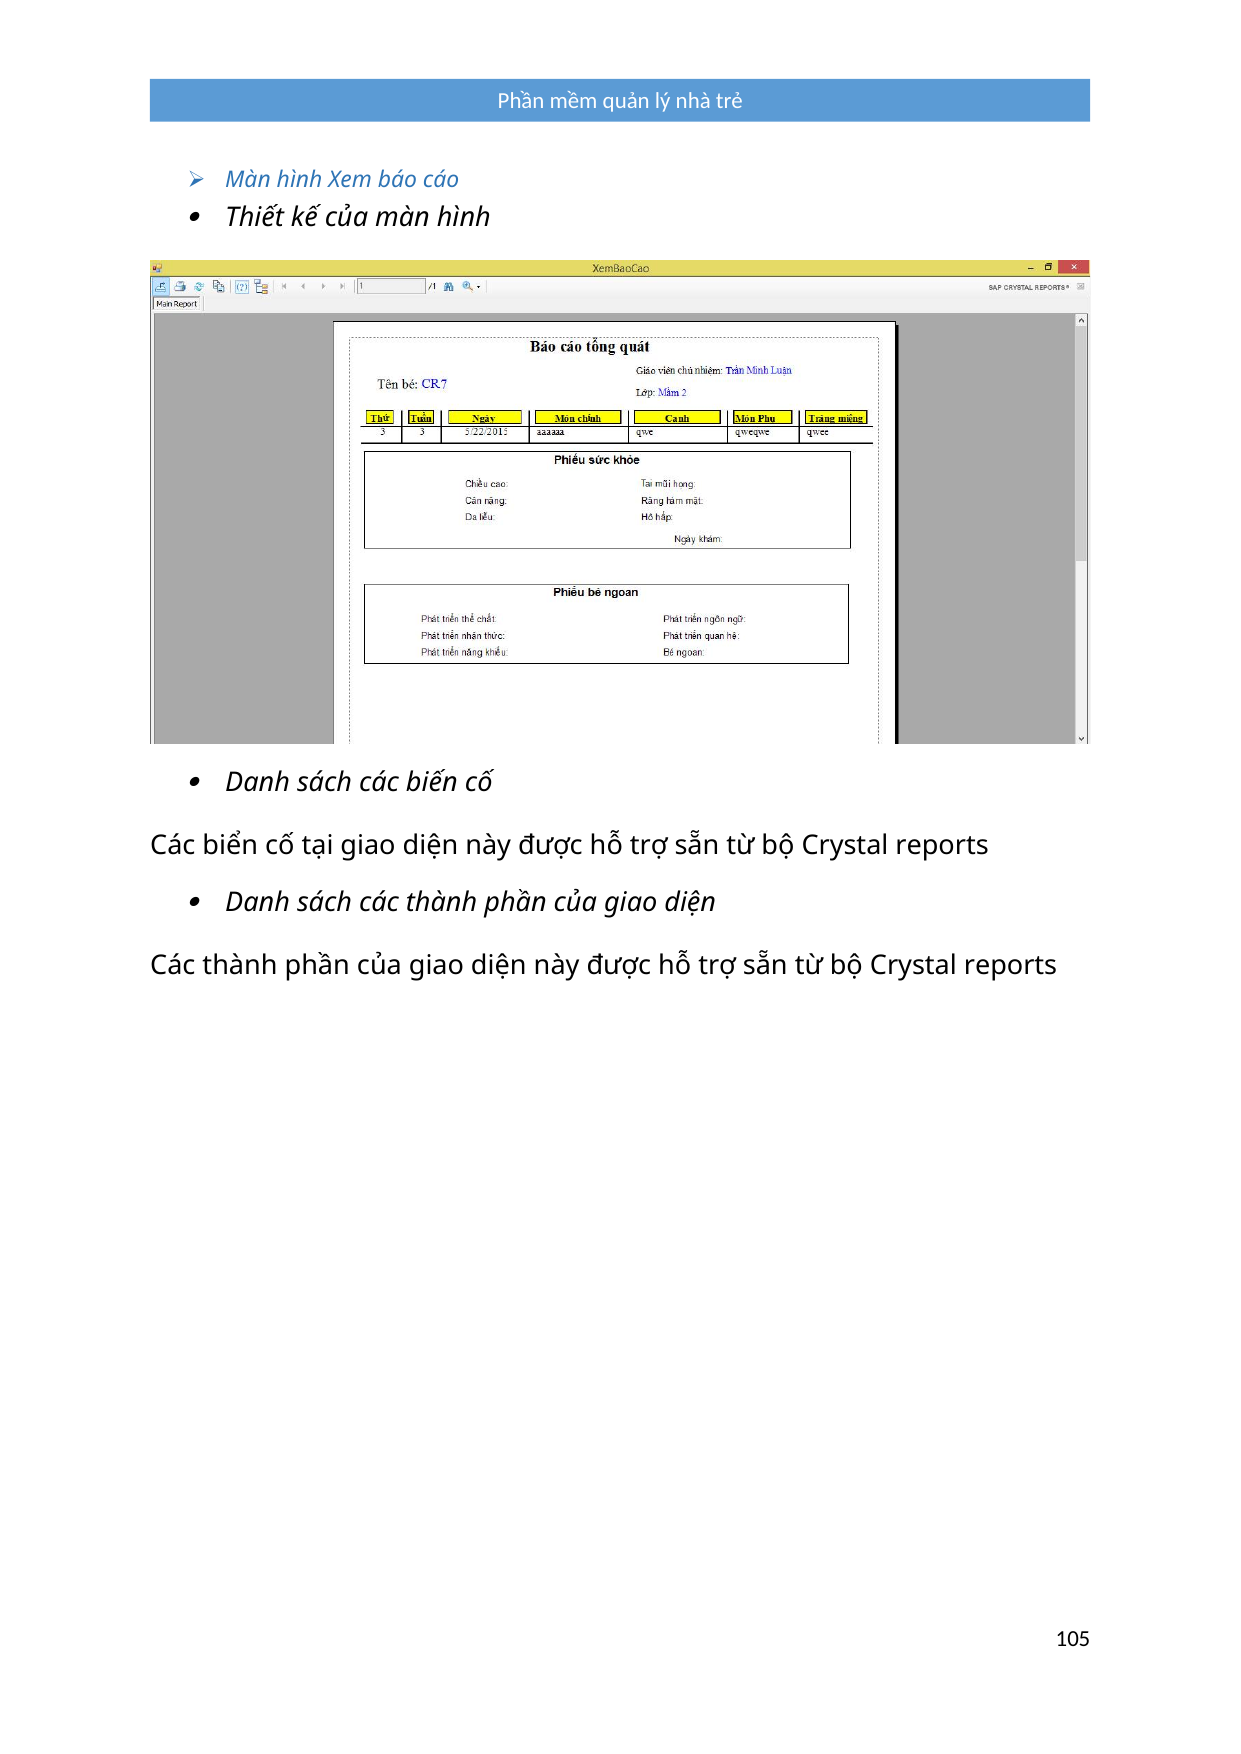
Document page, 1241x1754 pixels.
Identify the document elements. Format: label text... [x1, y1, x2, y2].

list Danh sách các thành phần của giao diện [187, 882, 1090, 919]
text Các thành phần của giao diện này được hỗ trợ sẵn từ bộ Crystal reports [150, 945, 1090, 982]
list Danh sách các biến cố [187, 762, 1090, 799]
subtitle Màn hình Xem báo cáo [187, 163, 1090, 195]
text Các biển cố tại giao diện này được hỗ trợ sẵn từ bộ Crystal reports [150, 826, 1090, 863]
picture [150, 260, 1091, 744]
list Thiết kế của màn hình [187, 197, 1090, 234]
